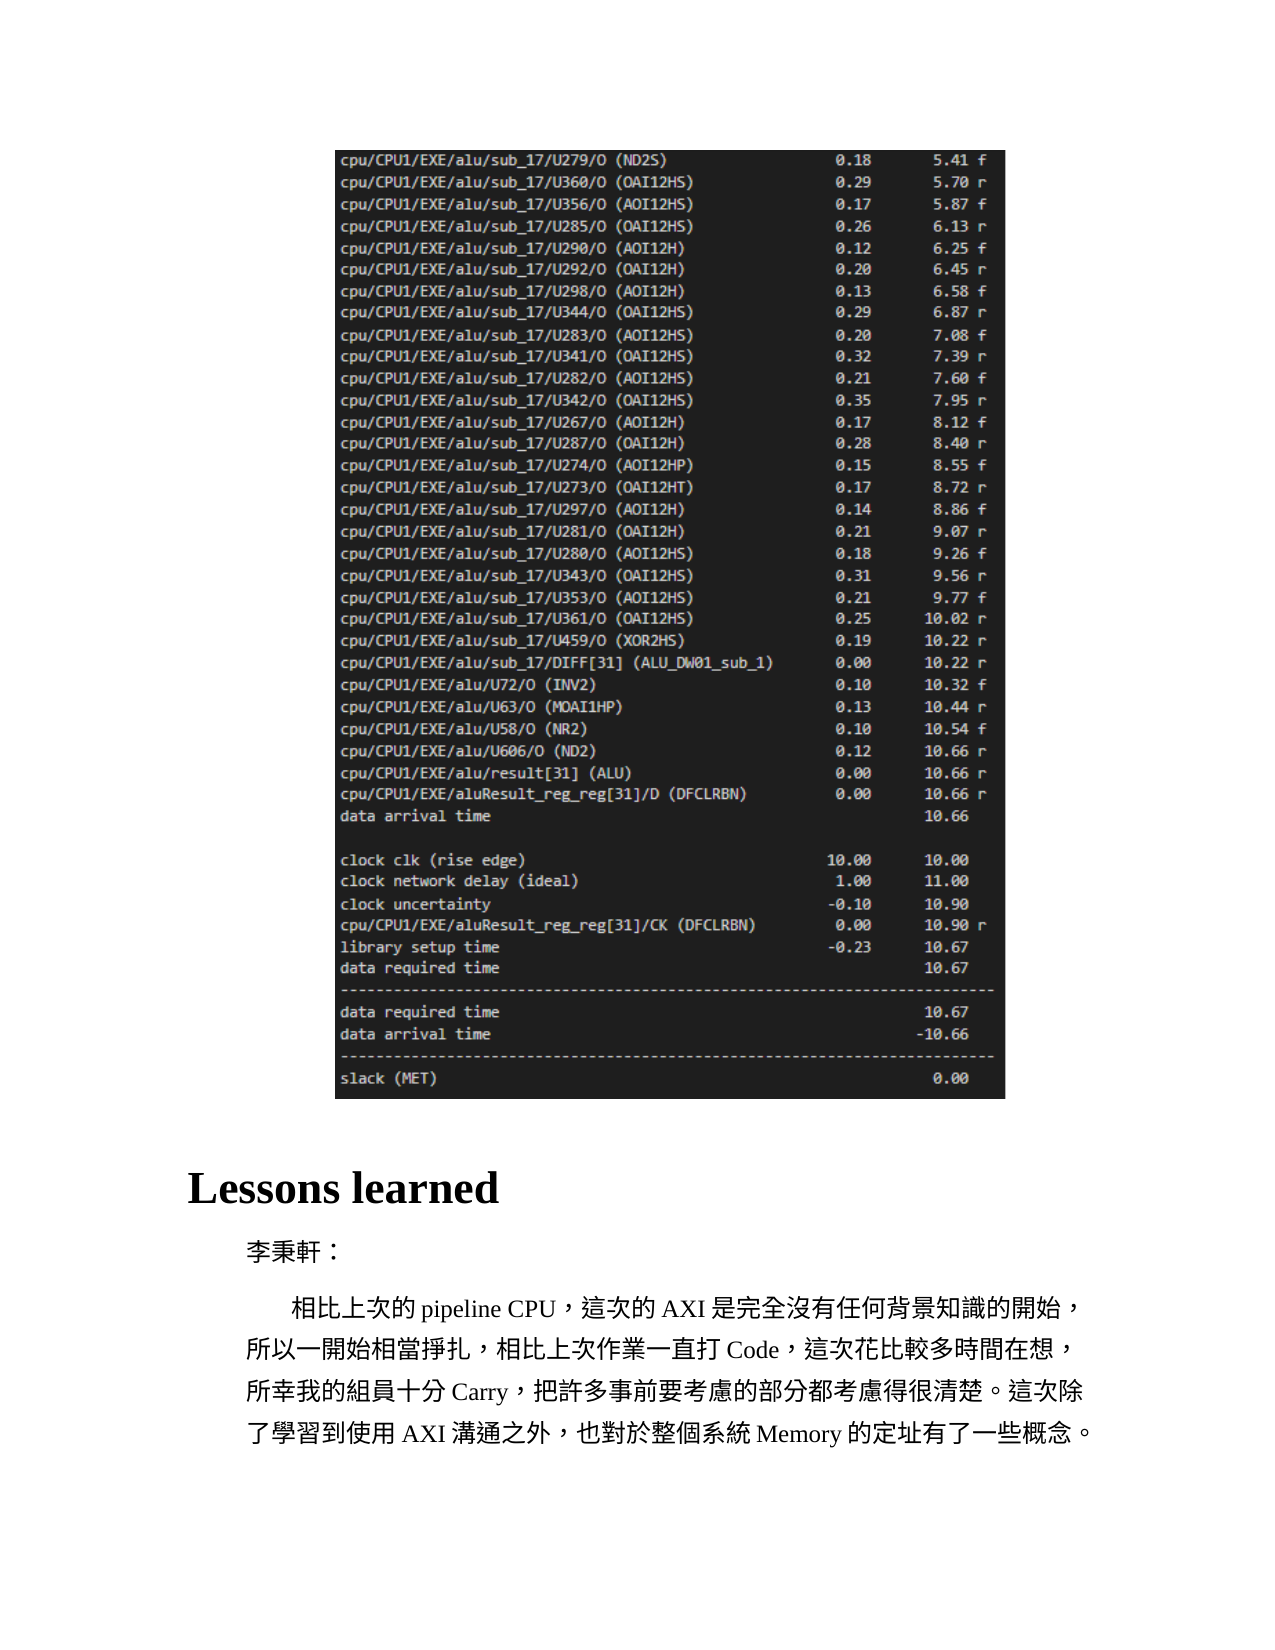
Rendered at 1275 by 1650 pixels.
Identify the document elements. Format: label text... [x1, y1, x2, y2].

subtitle Lessons learned [187, 1161, 1087, 1214]
picture [335, 150, 1006, 1099]
text 相比上次的pipeline CPU，這次的AXI是完全沒有任何背景知識的開始，所以一開始相當掙扎，相比上次作業一直打Code，這次花比較多時間在想，所幸我的組員十分Carry，把許多事前要考慮的部分都考慮得很清楚。這次除了學習到使用AXI溝通之外，也對於整個系統Memory的定址有了一些概念。 [246, 1288, 1087, 1449]
text 李秉軒： [187, 1232, 1087, 1269]
